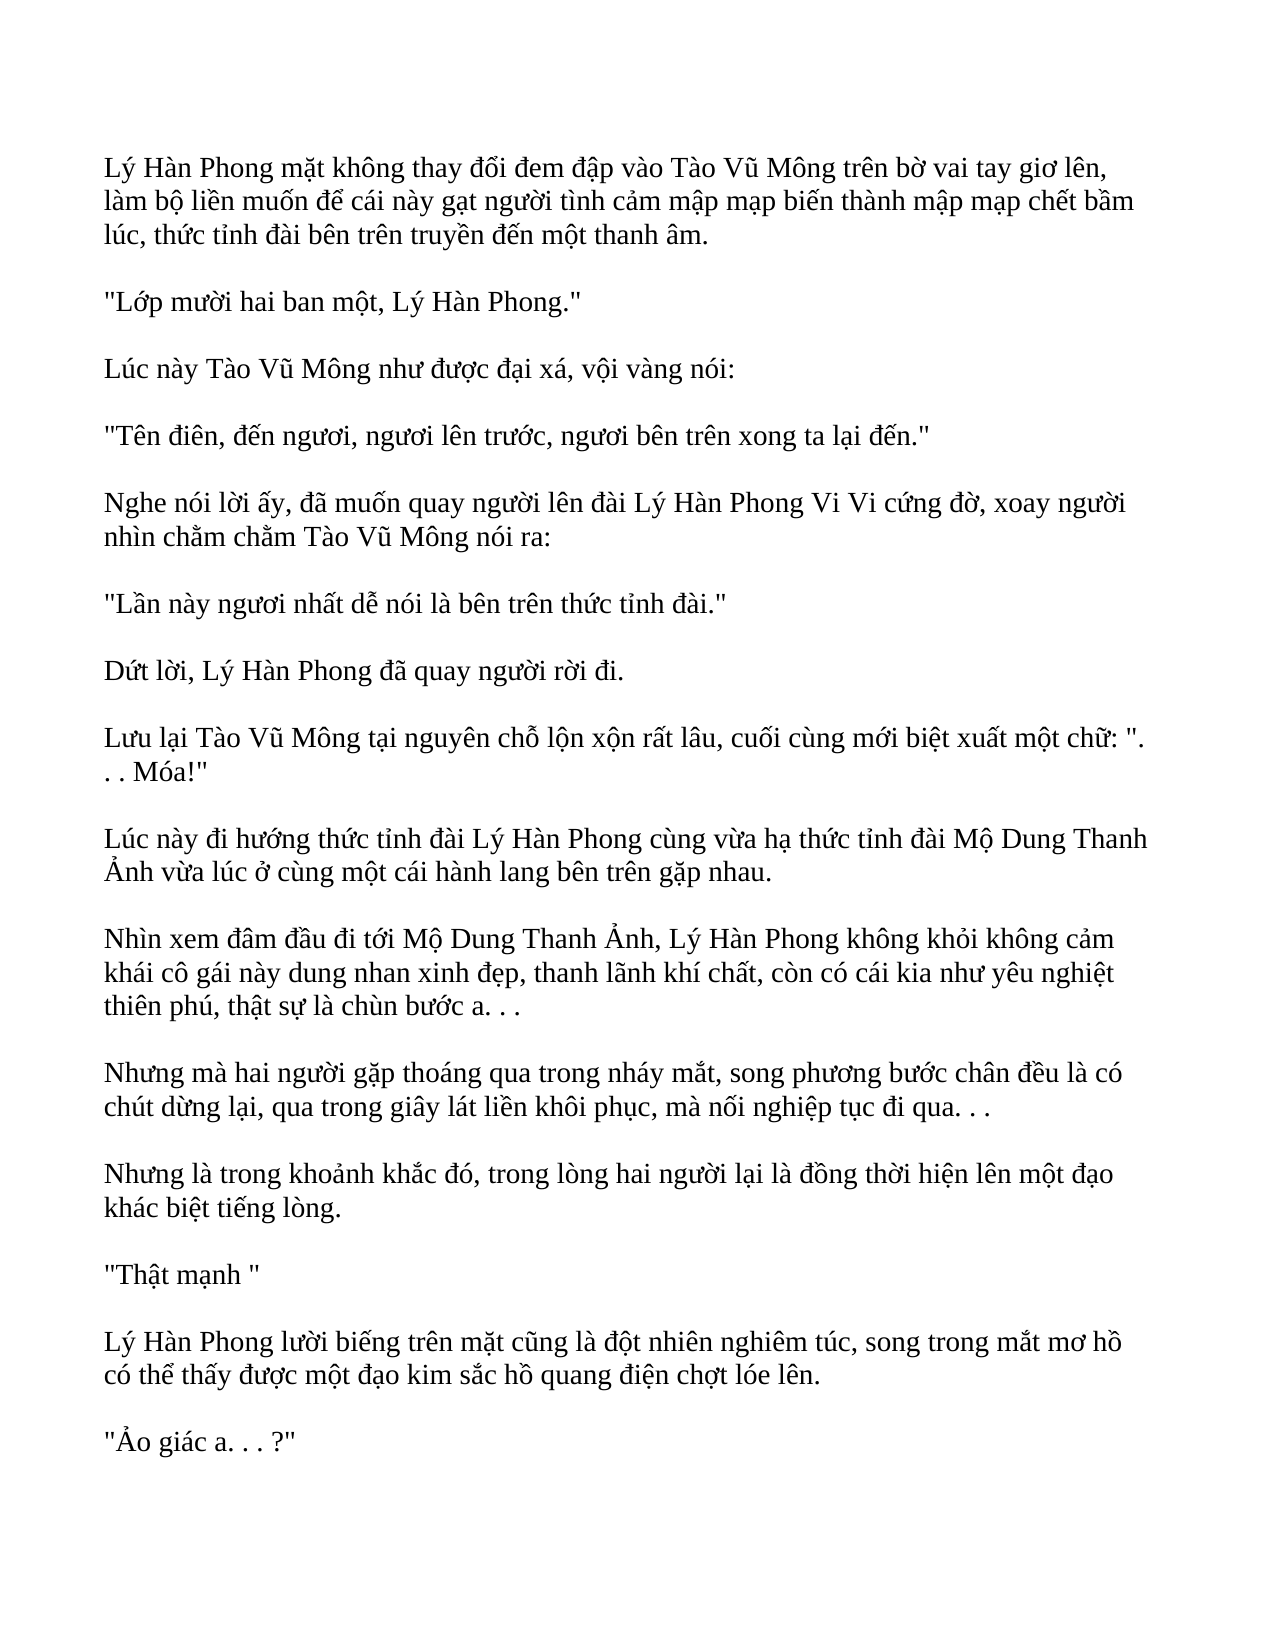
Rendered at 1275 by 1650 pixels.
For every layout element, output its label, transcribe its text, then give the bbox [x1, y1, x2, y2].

text Dứt lời, Lý Hàn Phong đã quay người rời đi. [103, 653, 1152, 687]
text Lúc này Tào Vũ Mông như được đại xá, vội vàng nói: [103, 351, 1152, 385]
text Lúc này đi hướng thức tỉnh đài Lý Hàn Phong cùng vừa hạ thức tỉnh đài Mộ Dung Thanh Ảnh vừa lúc ở cùng một cái hành lang bên trên gặp nhau. [103, 821, 1152, 888]
text Nhìn xem đâm đầu đi tới Mộ Dung Thanh Ảnh, Lý Hàn Phong không khỏi không cảm khái cô gái này dung nhan xinh đẹp, thanh lãnh khí chất, còn có cái kia như yêu nghiệt thiên phú, thật sự là chùn bước a. . . [103, 921, 1152, 1022]
text "Lớp mười hai ban một, Lý Hàn Phong." [103, 284, 1152, 318]
text Lưu lại Tào Vũ Mông tại nguyên chỗ lộn xộn rất lâu, cuối cùng mới biệt xuất một chữ: ". . . Móa!" [103, 720, 1152, 787]
text "Ảo giác a. . . ?" [103, 1424, 1152, 1458]
text "Thật mạnh " [103, 1257, 1152, 1290]
text Lý Hàn Phong mặt không thay đổi đem đập vào Tào Vũ Mông trên bờ vai tay giơ lên, làm bộ liền muốn để cái này gạt người tình cảm mập mạp biến thành mập mạp chết bầm lúc, thức tỉnh đài bên trên truyền đến một thanh âm. [103, 150, 1152, 251]
text Nhưng mà hai người gặp thoáng qua trong nháy mắt, song phương bước chân đều là có chút dừng lại, qua trong giây lát liền khôi phục, mà nối nghiệp tục đi qua. . . [103, 1056, 1152, 1123]
text Nghe nói lời ấy, đã muốn quay người lên đài Lý Hàn Phong Vi Vi cứng đờ, xoay người nhìn chằm chằm Tào Vũ Mông nói ra: [103, 485, 1152, 552]
text "Tên điên, đến ngươi, ngươi lên trước, ngươi bên trên xong ta lại đến." [103, 418, 1152, 452]
text Lý Hàn Phong lười biếng trên mặt cũng là đột nhiên nghiêm túc, song trong mắt mơ hồ có thể thấy được một đạo kim sắc hồ quang điện chợt lóe lên. [103, 1324, 1152, 1391]
text Nhưng là trong khoảnh khắc đó, trong lòng hai người lại là đồng thời hiện lên một đạo khác biệt tiếng lòng. [103, 1156, 1152, 1223]
text "Lần này ngươi nhất dễ nói là bên trên thức tỉnh đài." [103, 586, 1152, 619]
